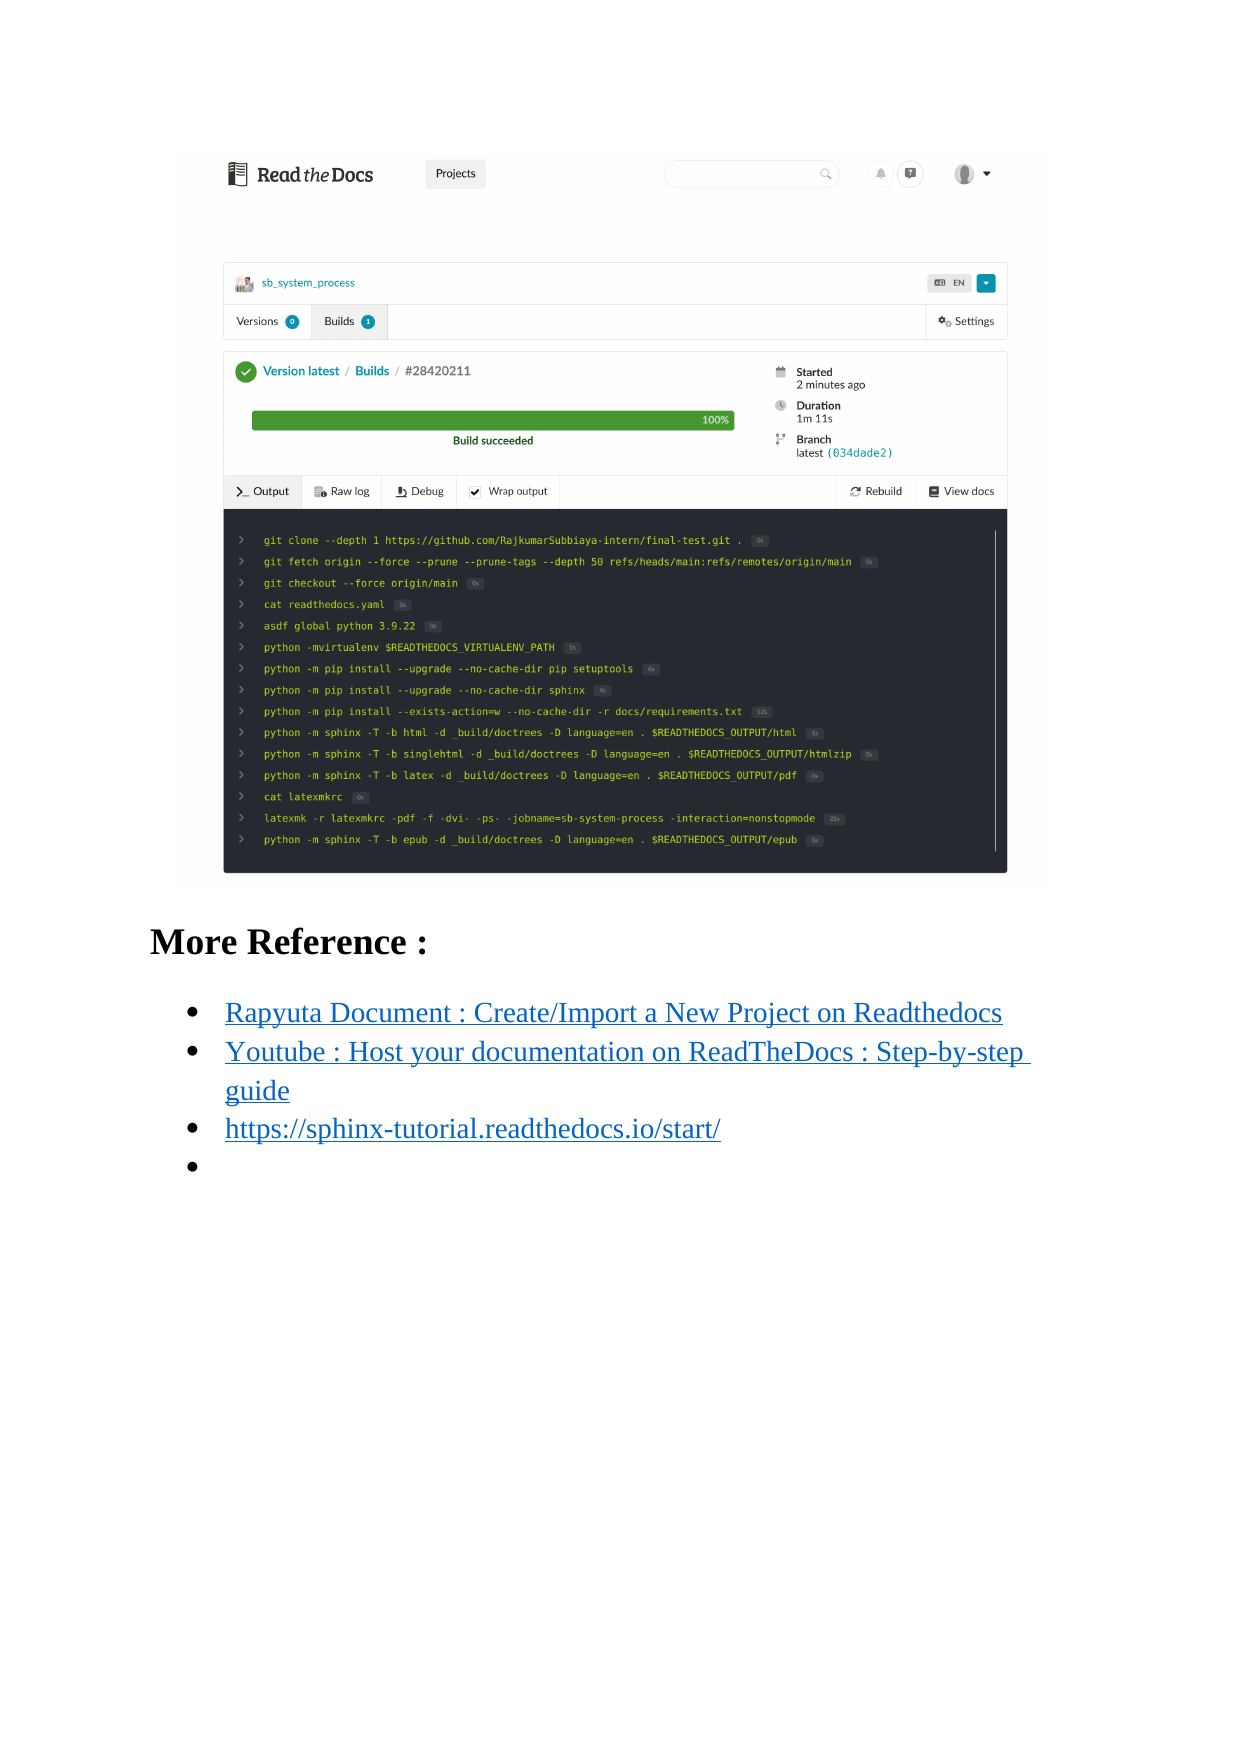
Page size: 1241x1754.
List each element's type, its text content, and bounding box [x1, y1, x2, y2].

list https://sphinx-tutorial.readthedocs.io/start/ [187, 1112, 1090, 1145]
list Rapyuta Document : Create/Import a New Project on Readthedocs [187, 995, 1090, 1028]
list Youtube : Host your documentation on ReadTheDocs : Step-by-step guide [187, 1034, 1090, 1106]
text More Reference : [150, 920, 1090, 963]
